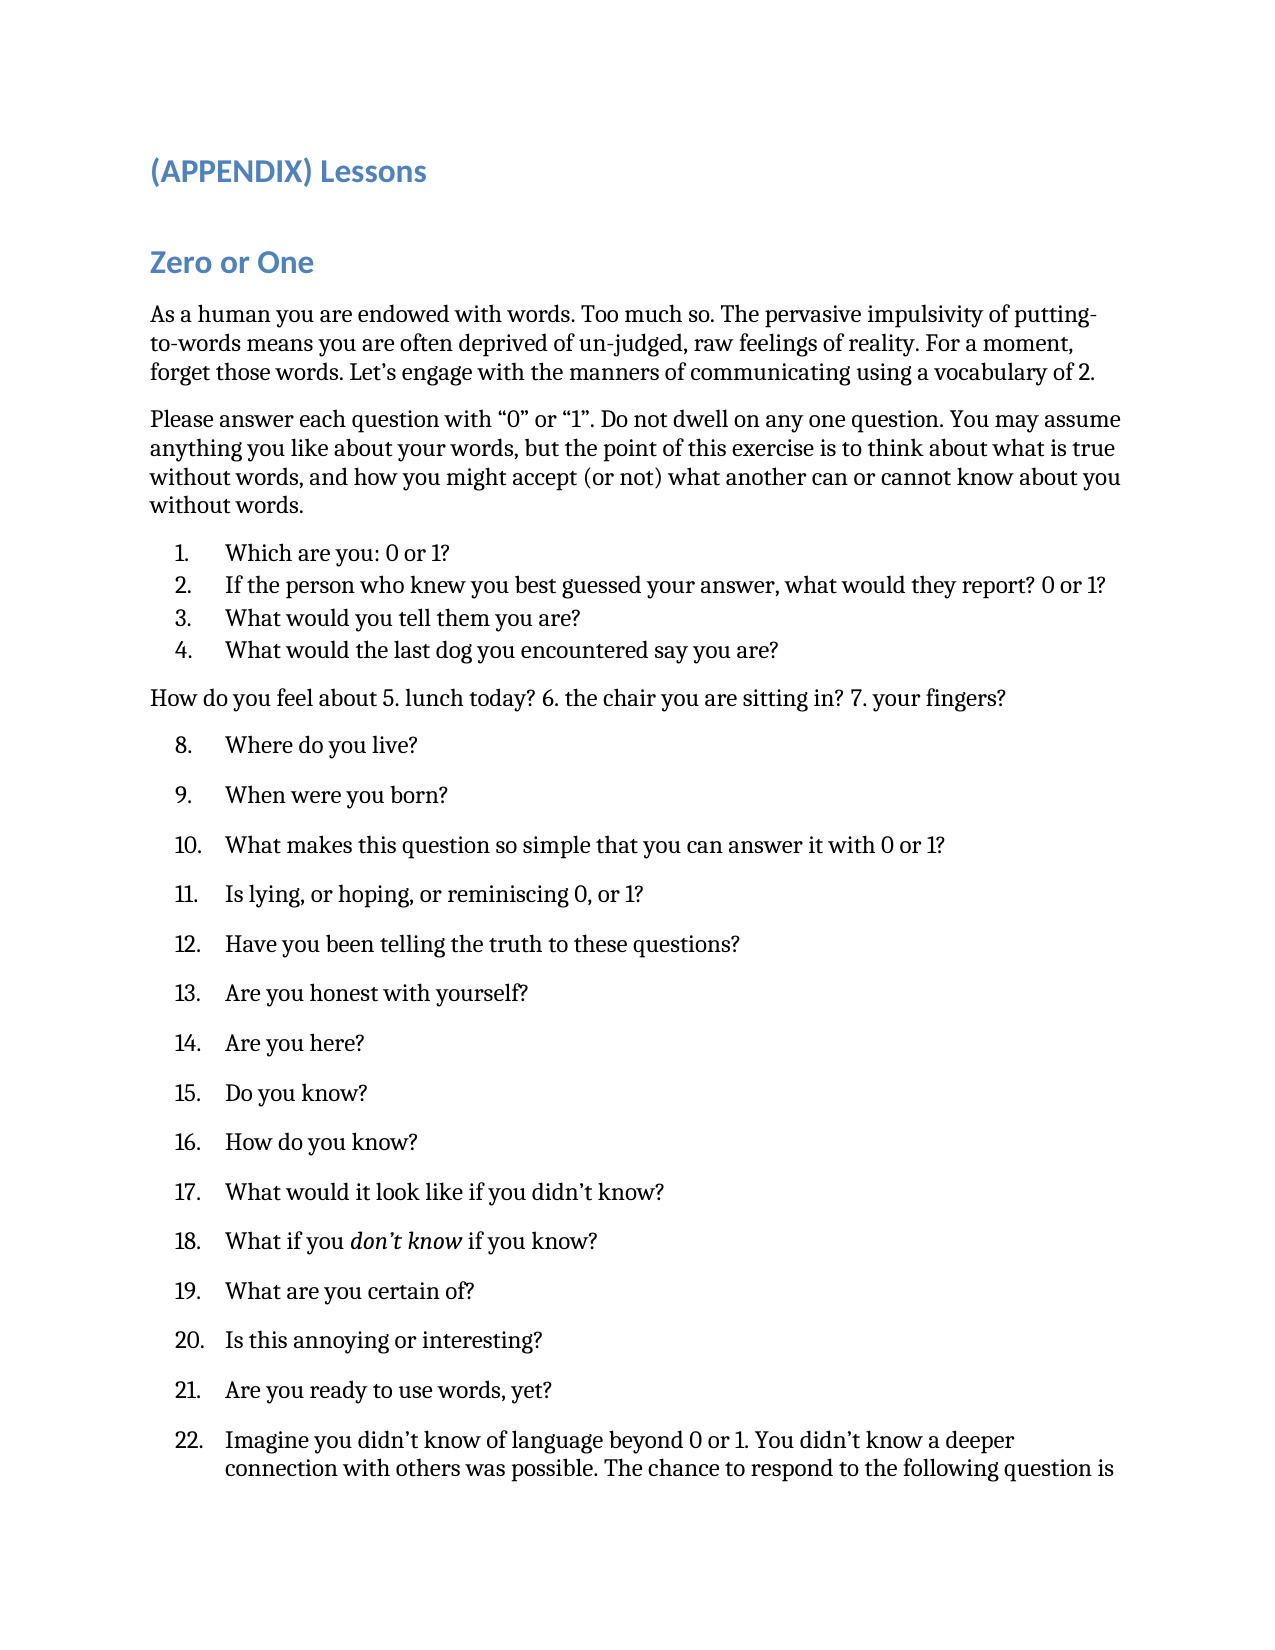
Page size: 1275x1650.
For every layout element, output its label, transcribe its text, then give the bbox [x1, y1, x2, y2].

text As a human you are endowed with words. Too much so. The pervasive impulsivity of putting-to-words means you are often deprived of un-judged, raw feelings of reality. For a moment, forget those words. Let’s engage with the manners of communicating using a vocabulary of 2. [150, 300, 1125, 386]
list How do you know? [175, 1128, 1125, 1157]
list What would the last dog you encountered say you are? [175, 636, 1125, 665]
list When were you born? [175, 781, 1125, 810]
list Is lying, or hoping, or reminiscing 0, or 1? [175, 880, 1125, 909]
list What if you don’t know if you know? [175, 1227, 1125, 1256]
list Is this annoying or interesting? [175, 1326, 1125, 1355]
subtitle Zero or One [150, 241, 1125, 281]
list Which are you: 0 or 1? [175, 539, 1125, 568]
list What are you certain of? [175, 1277, 1125, 1306]
list Are you ready to use words, yet? [175, 1376, 1125, 1405]
list Have you been telling the truth to these questions? [175, 930, 1125, 958]
list Where do you live? [175, 731, 1125, 760]
text Please answer each question with “0” or “1”. Do not dwell on any one question. You may assume anything you like about your words, but the point of this exercise is to think about what is true without words, and how you might accept (or not) what another can or cannot know about you without words. [150, 405, 1125, 520]
list What would it look like if you didn’t know? [175, 1178, 1125, 1206]
list Are you honest with yourself? [175, 979, 1125, 1008]
text How do you feel about 5. lunch today? 6. the chair you are sitting in? 7. your fingers? [150, 684, 1125, 713]
list What makes this question so simple that you can answer it with 0 or 1? [175, 831, 1125, 859]
list What would you tell them you are? [175, 604, 1125, 633]
list If the person who knew you best guessed your answer, what would they report? 0 or 1? [175, 571, 1125, 600]
subtitle (APPENDIX) Lessons [150, 150, 1125, 191]
list Do you know? [175, 1078, 1125, 1107]
list Are you here? [175, 1029, 1125, 1058]
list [175, 1426, 1125, 1483]
